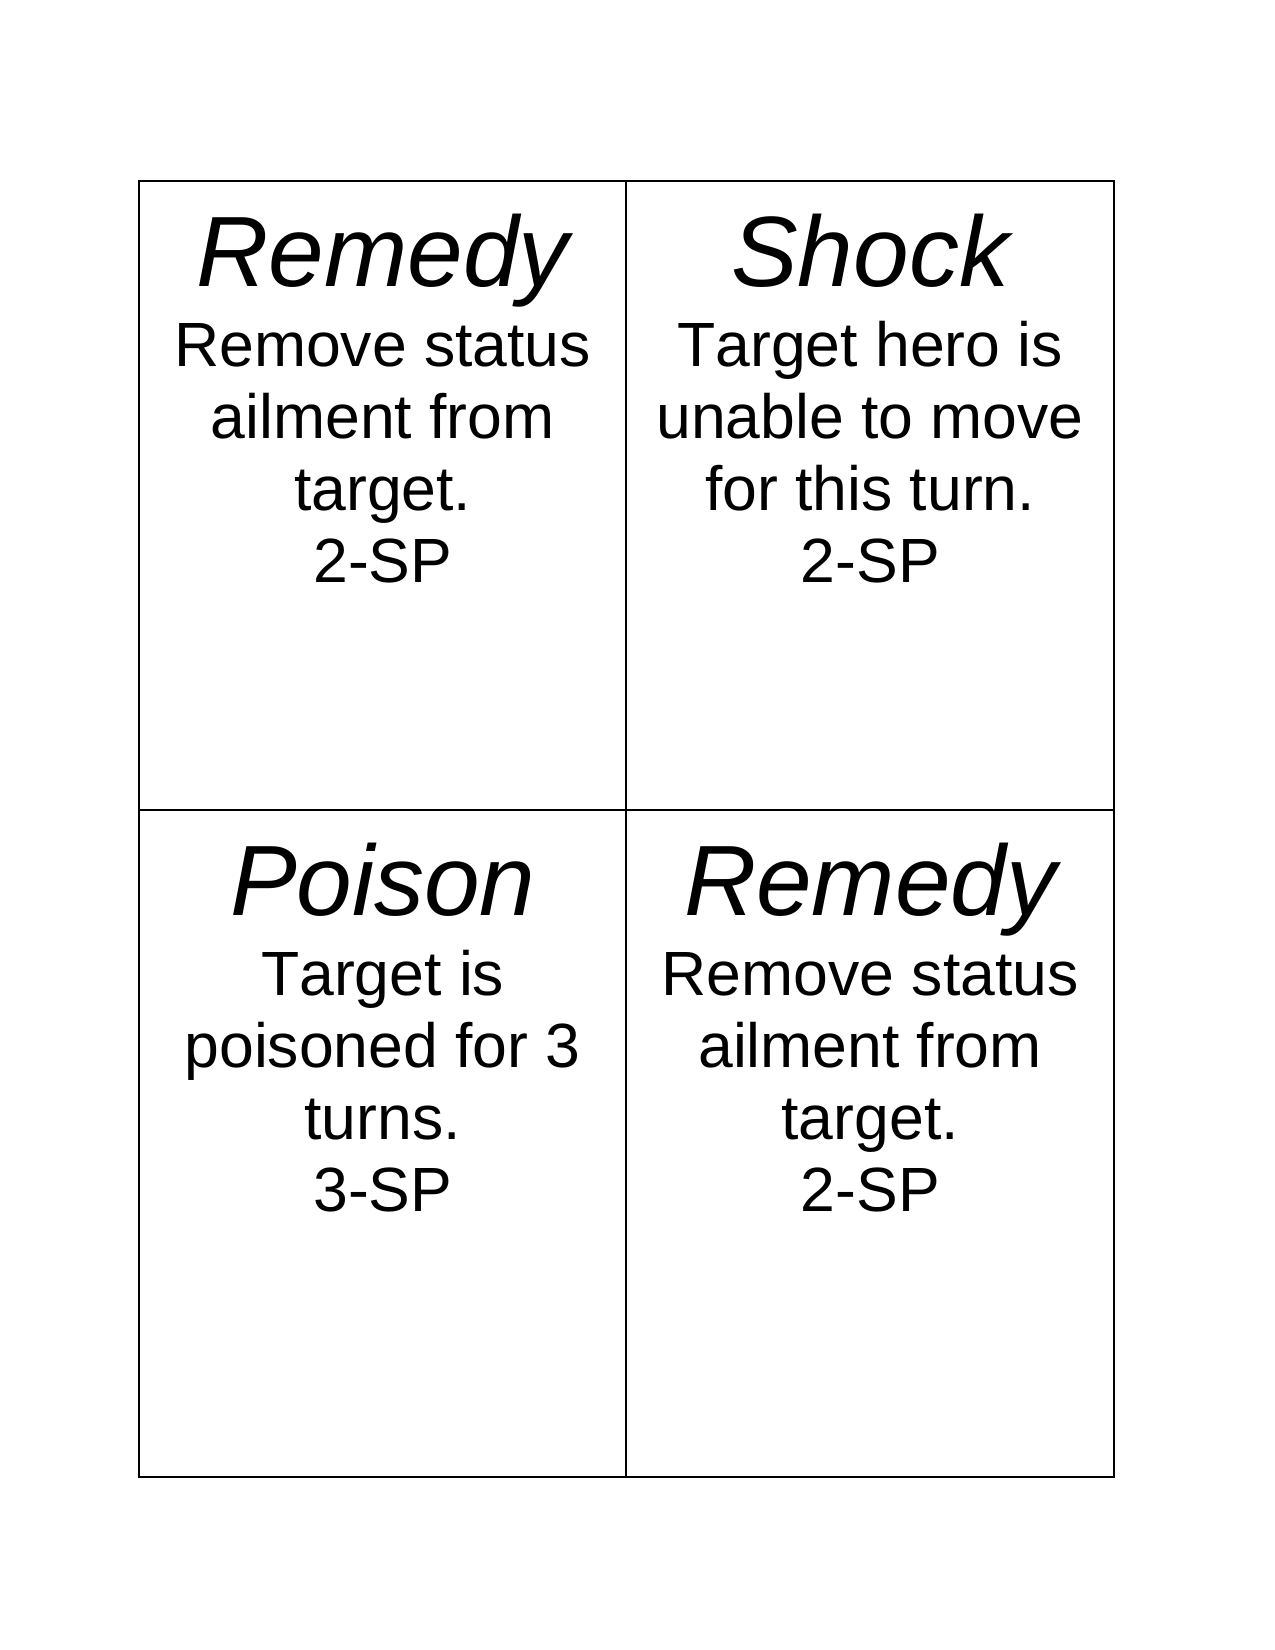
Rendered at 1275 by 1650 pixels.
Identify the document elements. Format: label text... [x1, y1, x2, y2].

table_cell Poison Target is poisoned for 3 turns. 3-SP [140, 811, 625, 1476]
table_header Shock Target hero is unable to move for this turn. 2-SP [627, 182, 1113, 809]
table_header Remedy Remove status ailment from target. 2-SP [140, 182, 625, 809]
table_cell Remedy Remove status ailment from target. 2-SP [627, 811, 1113, 1476]
